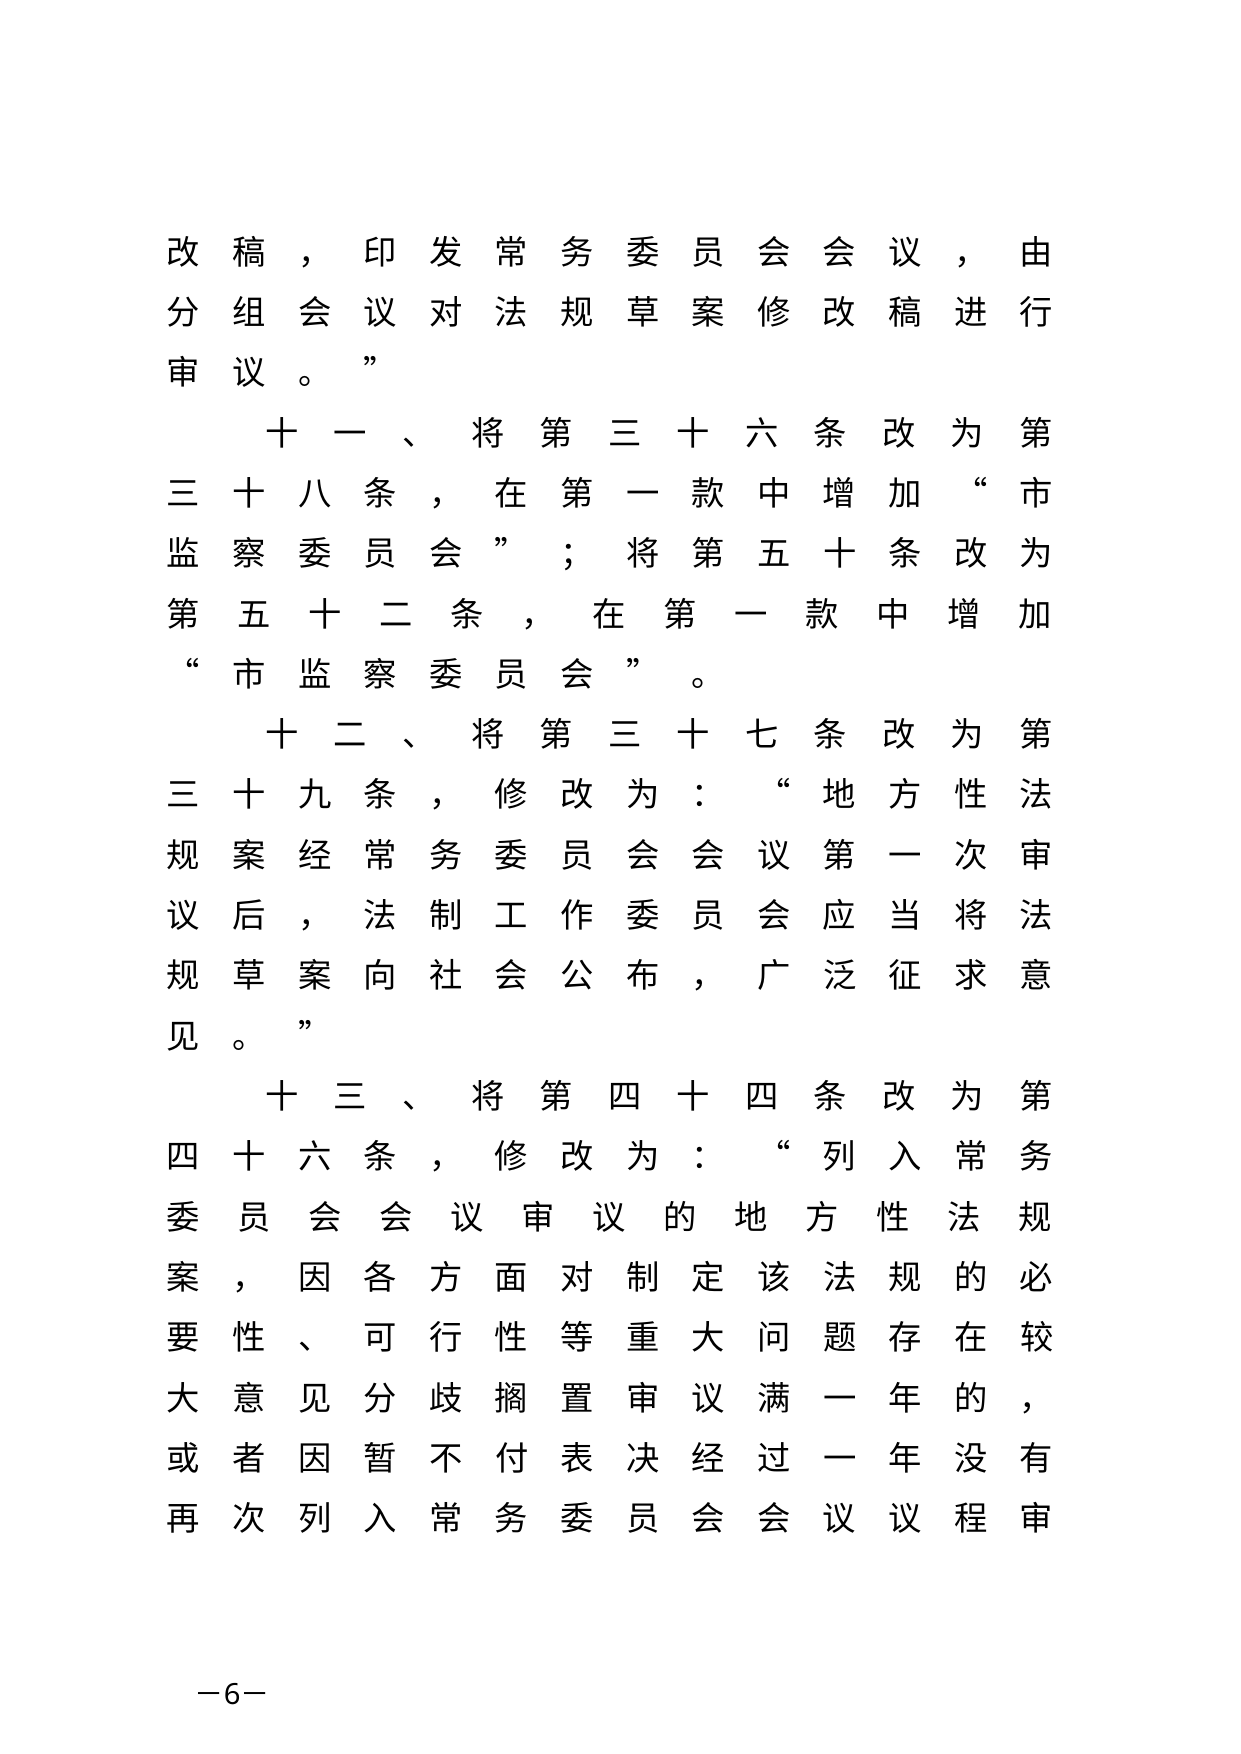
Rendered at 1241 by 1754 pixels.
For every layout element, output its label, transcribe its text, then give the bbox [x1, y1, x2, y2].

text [167, 219, 1085, 400]
text 十一、将第三十六条改为第三十八条，在第一款中增加“市监察委员会”；将第五十条改为第五十二条，在第一款中增加“市监察委员会”。 [167, 400, 1085, 702]
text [167, 1064, 1085, 1546]
text 十二、将第三十七条改为第三十九条，修改为：“地方性法规案经常务委员会会议第一次审议后，法制工作委员会应当将法规草案向社会公布，广泛征求意见。” [167, 702, 1085, 1064]
